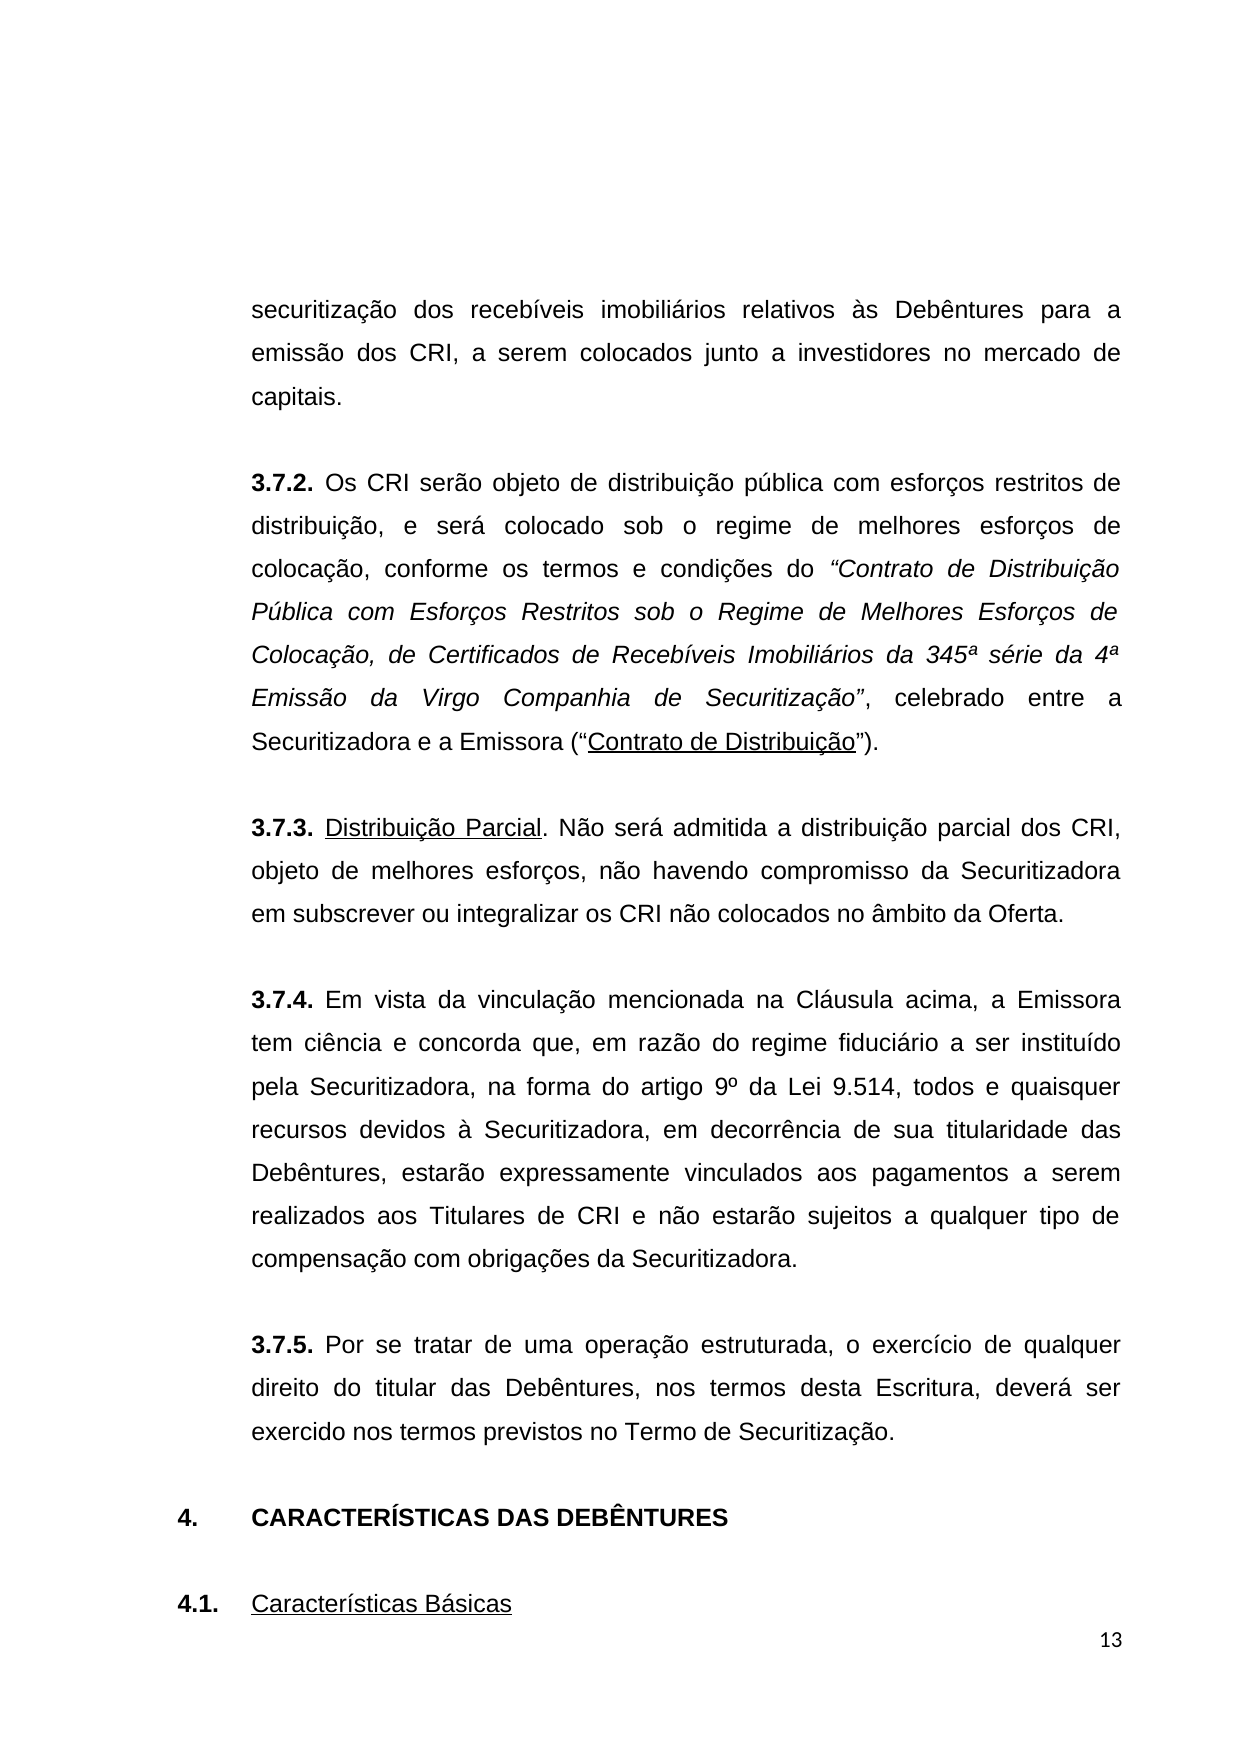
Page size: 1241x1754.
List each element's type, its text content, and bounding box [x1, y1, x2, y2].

list Distribuição Parcial. Não será admitida a distribuição parcial dos CRI, objeto de melhores esforços, não havendo compromisso da Securitizadora em subscrever ou integralizar os CRI não colocados no âmbito da Oferta. [251, 813, 1122, 928]
list Por se tratar de uma operação estruturada, o exercício de qualquer direito do titular das Debêntures, nos termos desta Escritura, deverá ser exercido nos termos previstos no Termo de Securitização. [251, 1330, 1122, 1445]
list CARACTERÍSTICAS DAS DEBÊNTURES [177, 1503, 1122, 1532]
list Características Básicas [177, 1589, 1122, 1618]
list Os CRI serão objeto de distribuição pública com esforços restritos de distribuição, e será colocado sob o regime de melhores esforços de colocação, conforme os termos e condições do “Contrato de Distribuição Pública com Esforços Restritos sob o Regime de Melhores Esforços de Colocação, de Certificados de Recebíveis Imobiliários da 345ª série da 4ª Emissão da Virgo Companhia de Securitização”, celebrado entre a Securitizadora e a Emissora (“Contrato de Distribuição”). [251, 468, 1122, 755]
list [251, 295, 1122, 410]
list Em vista da vinculação mencionada na Cláusula acima, a Emissora tem ciência e concorda que, em razão do regime fiduciário a ser instituído pela Securitizadora, na forma do artigo 9º da Lei 9.514, todos e quaisquer recursos devidos à Securitizadora, em decorrência de sua titularidade das Debêntures, estarão expressamente vinculados aos pagamentos a serem realizados aos Titulares de CRI e não estarão sujeitos a qualquer tipo de compensação com obrigações da Securitizadora. [251, 985, 1122, 1273]
